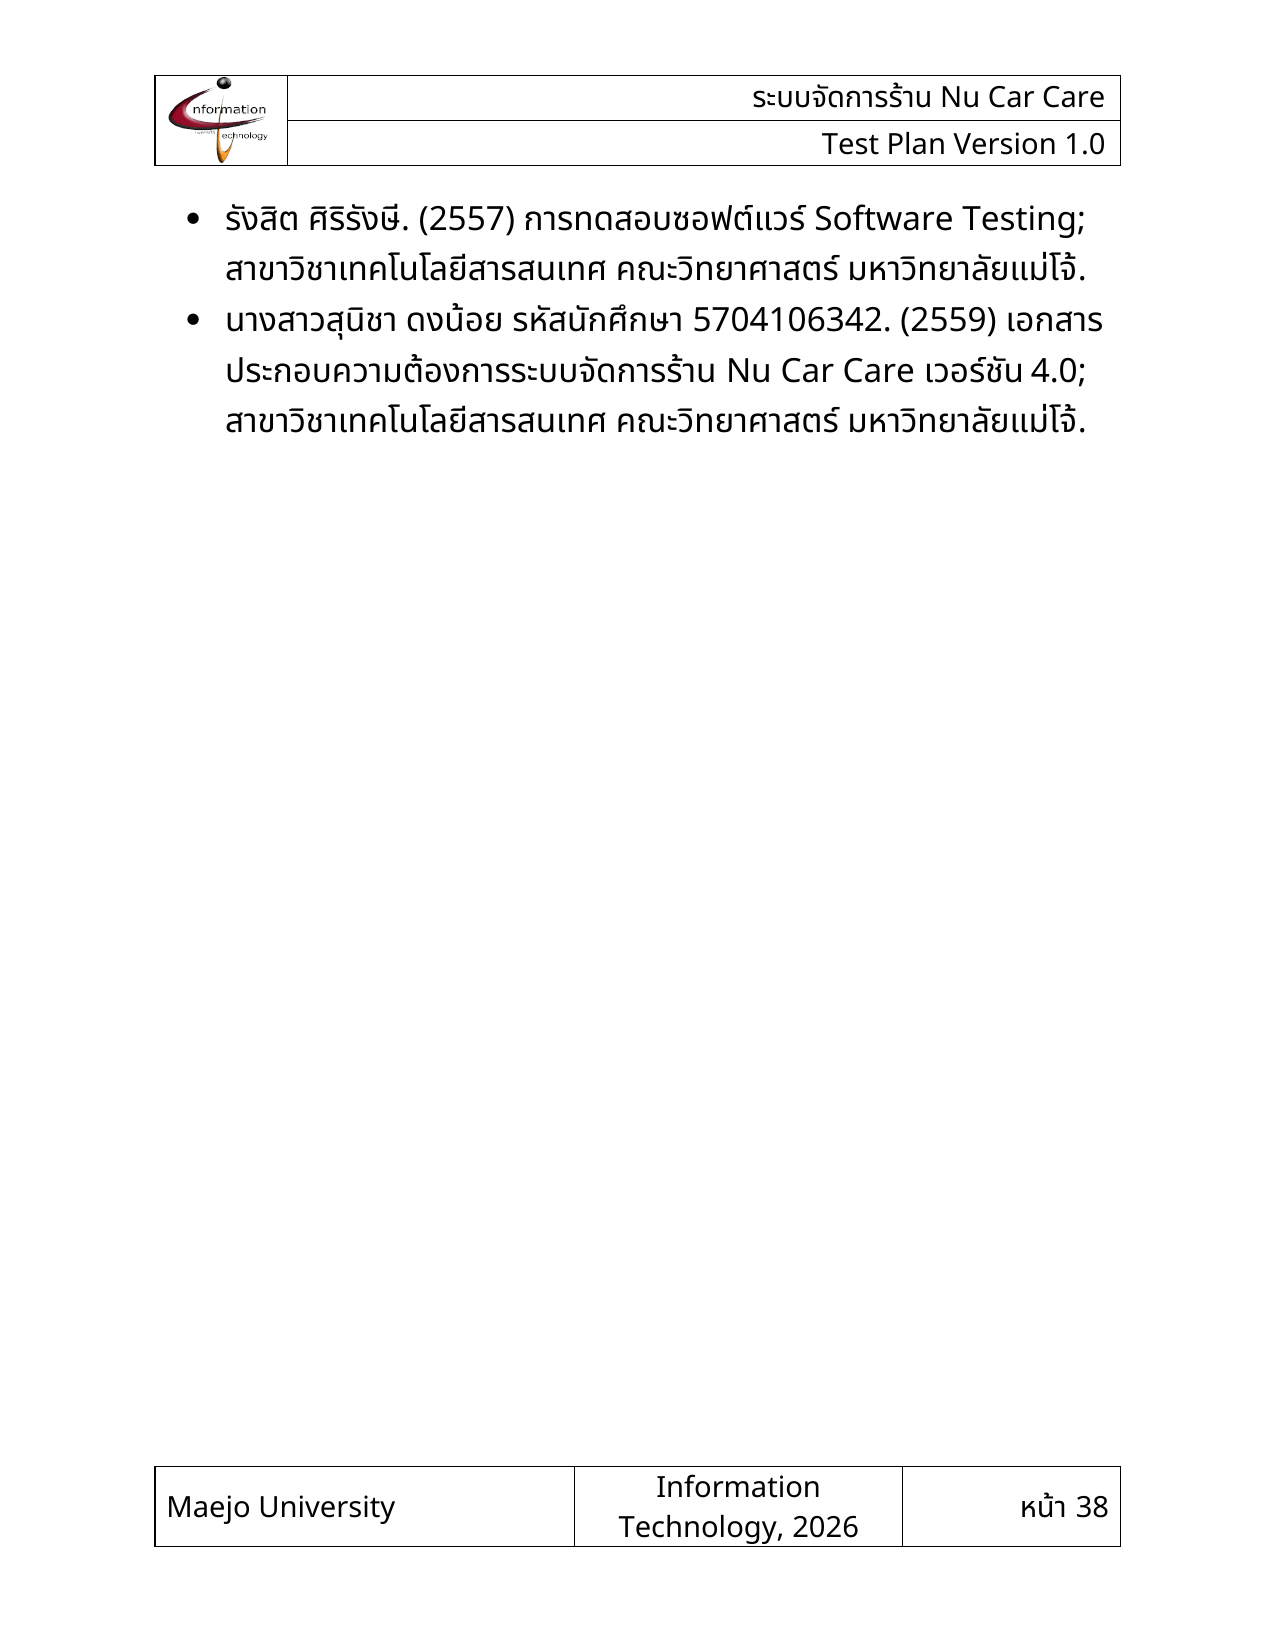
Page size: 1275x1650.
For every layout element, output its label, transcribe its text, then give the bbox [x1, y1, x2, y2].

list นางสาวสุนิชา ดงน้อย รหัสนักศึกษา 5704106342. (2559) เอกสารประกอบความต้องการระบบจัดการร้าน Nu Car Care เวอร์ชัน4.0; สาขาวิชาเทคโนโลยีสารสนเทศ คณะวิทยาศาสตร์ มหาวิทยาลัยแม่โจ้. [187, 296, 1125, 448]
list รังสิต ศิริรังษี. (2557) การทดสอบซอฟต์แวร์ Software Testing; สาขาวิชาเทคโนโลยีสารสนเทศ คณะวิทยาศาสตร์ มหาวิทยาลัยแม่โจ้. [187, 194, 1125, 296]
picture [166, 76, 272, 165]
